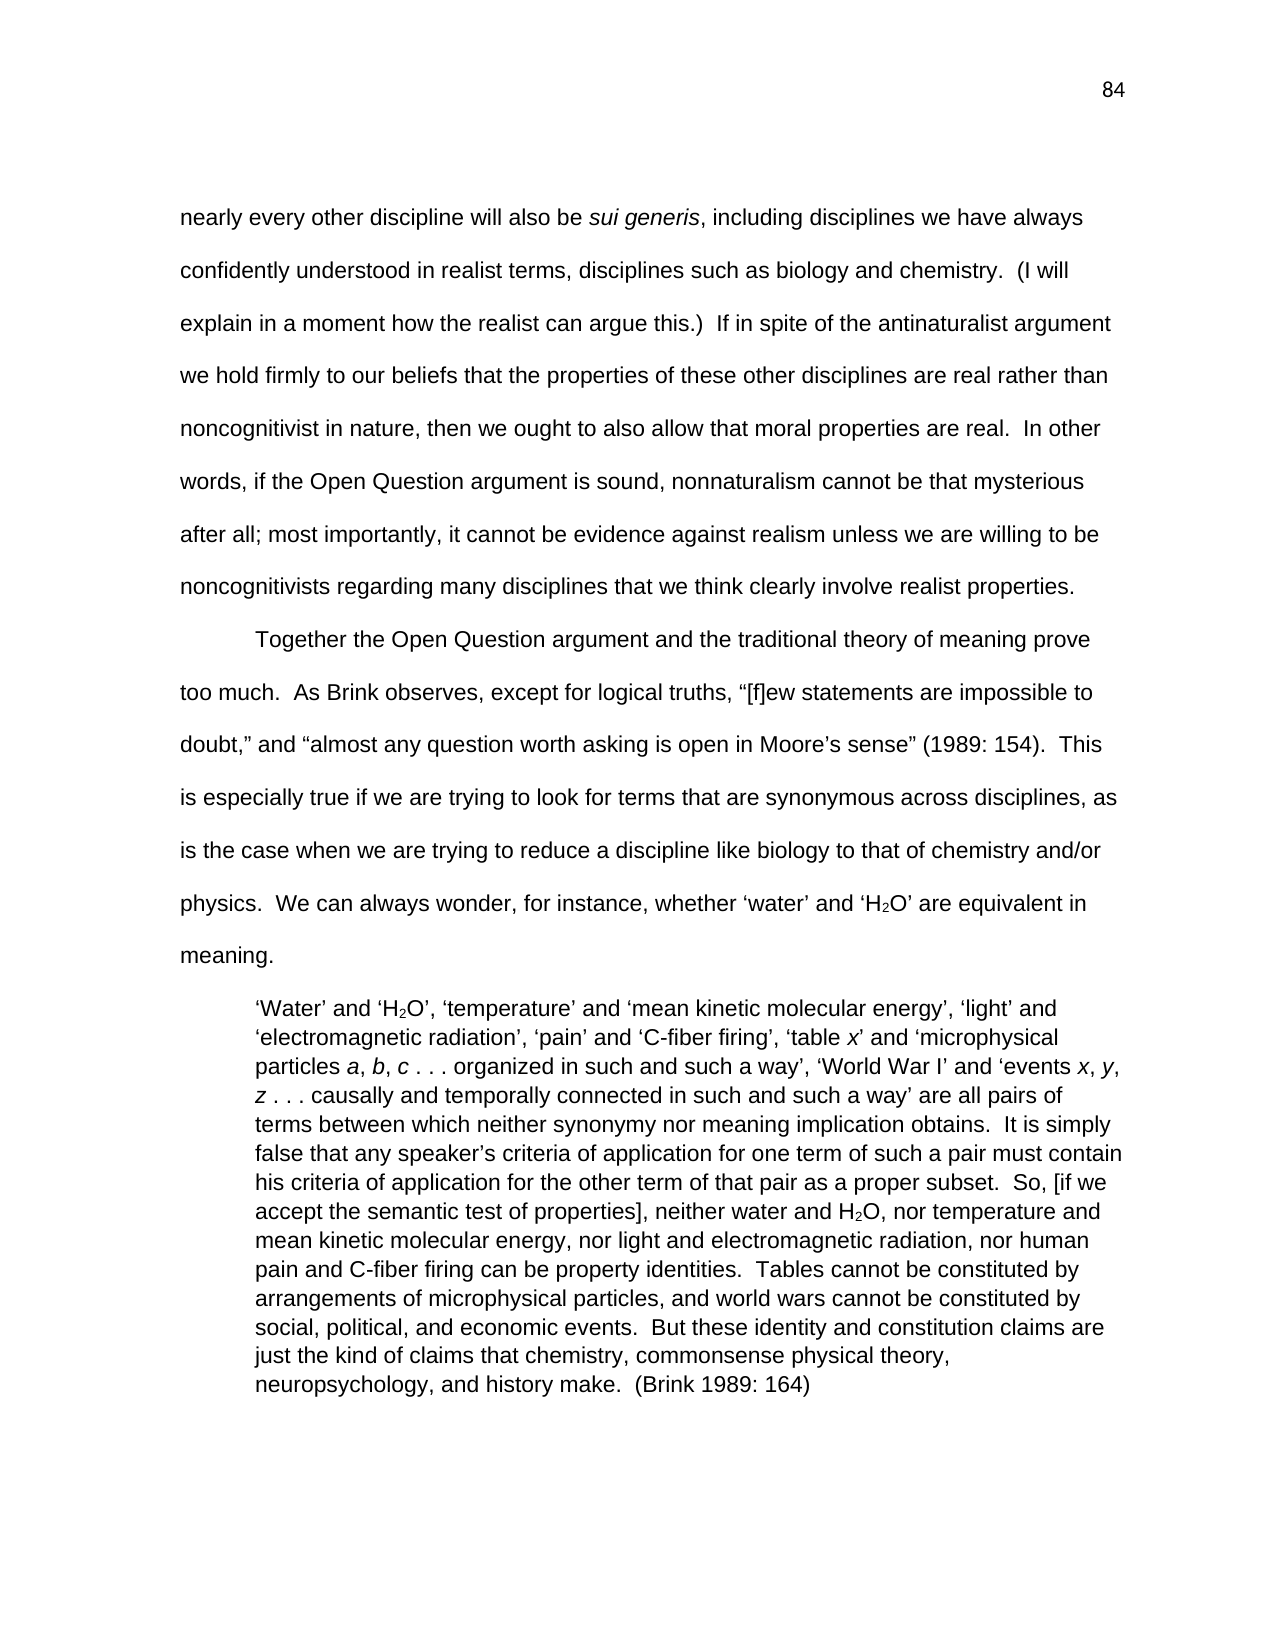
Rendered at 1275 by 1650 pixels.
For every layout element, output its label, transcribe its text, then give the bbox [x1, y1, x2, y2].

text ‘Water’ and ‘H2O’, ‘temperature’ and ‘mean kinetic molecular energy’, ‘light’ and ‘electromagnetic radiation’, ‘pain’ and ‘C-fiber firing’, ‘table x’ and ‘microphysical particles a, b, c . . . organized in such and such a way’, ‘World War I’ and ‘events x, y, z . . . causally and temporally connected in such and such a way’ are all pairs of terms between which neither synonymy nor meaning implication obtains. It is simply false that any speaker’s criteria of application for one term of such a pair must contain his criteria of application for the other term of that pair as a proper subset. So, [if we accept the semantic test of properties], neither water and H2O, nor temperature and mean kinetic molecular energy, nor light and electromagnetic radiation, nor human pain and C-fiber firing can be property identities. Tables cannot be constituted by arrangements of microphysical particles, and world wars cannot be constituted by social, political, and economic events. But these identity and constitution claims are just the kind of claims that chemistry, commonsense physical theory, neuropsychology, and history make. (Brink 1989: 164) [255, 995, 1125, 1398]
text Together the Open Question argument and the traditional theory of meaning prove too much. As Brink observes, except for logical truths, “[f]ew statements are impossible to doubt,” and “almost any question worth asking is open in Moore’s sense” (1989: 154). This is especially true if we are trying to look for terms that are synonymous across disciplines, as is the case when we are trying to reduce a discipline like biology to that of chemistry and/or physics. We can always wonder, for instance, whether ‘water’ and ‘H2O’ are equivalent in meaning. [180, 626, 1125, 969]
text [180, 150, 1125, 600]
